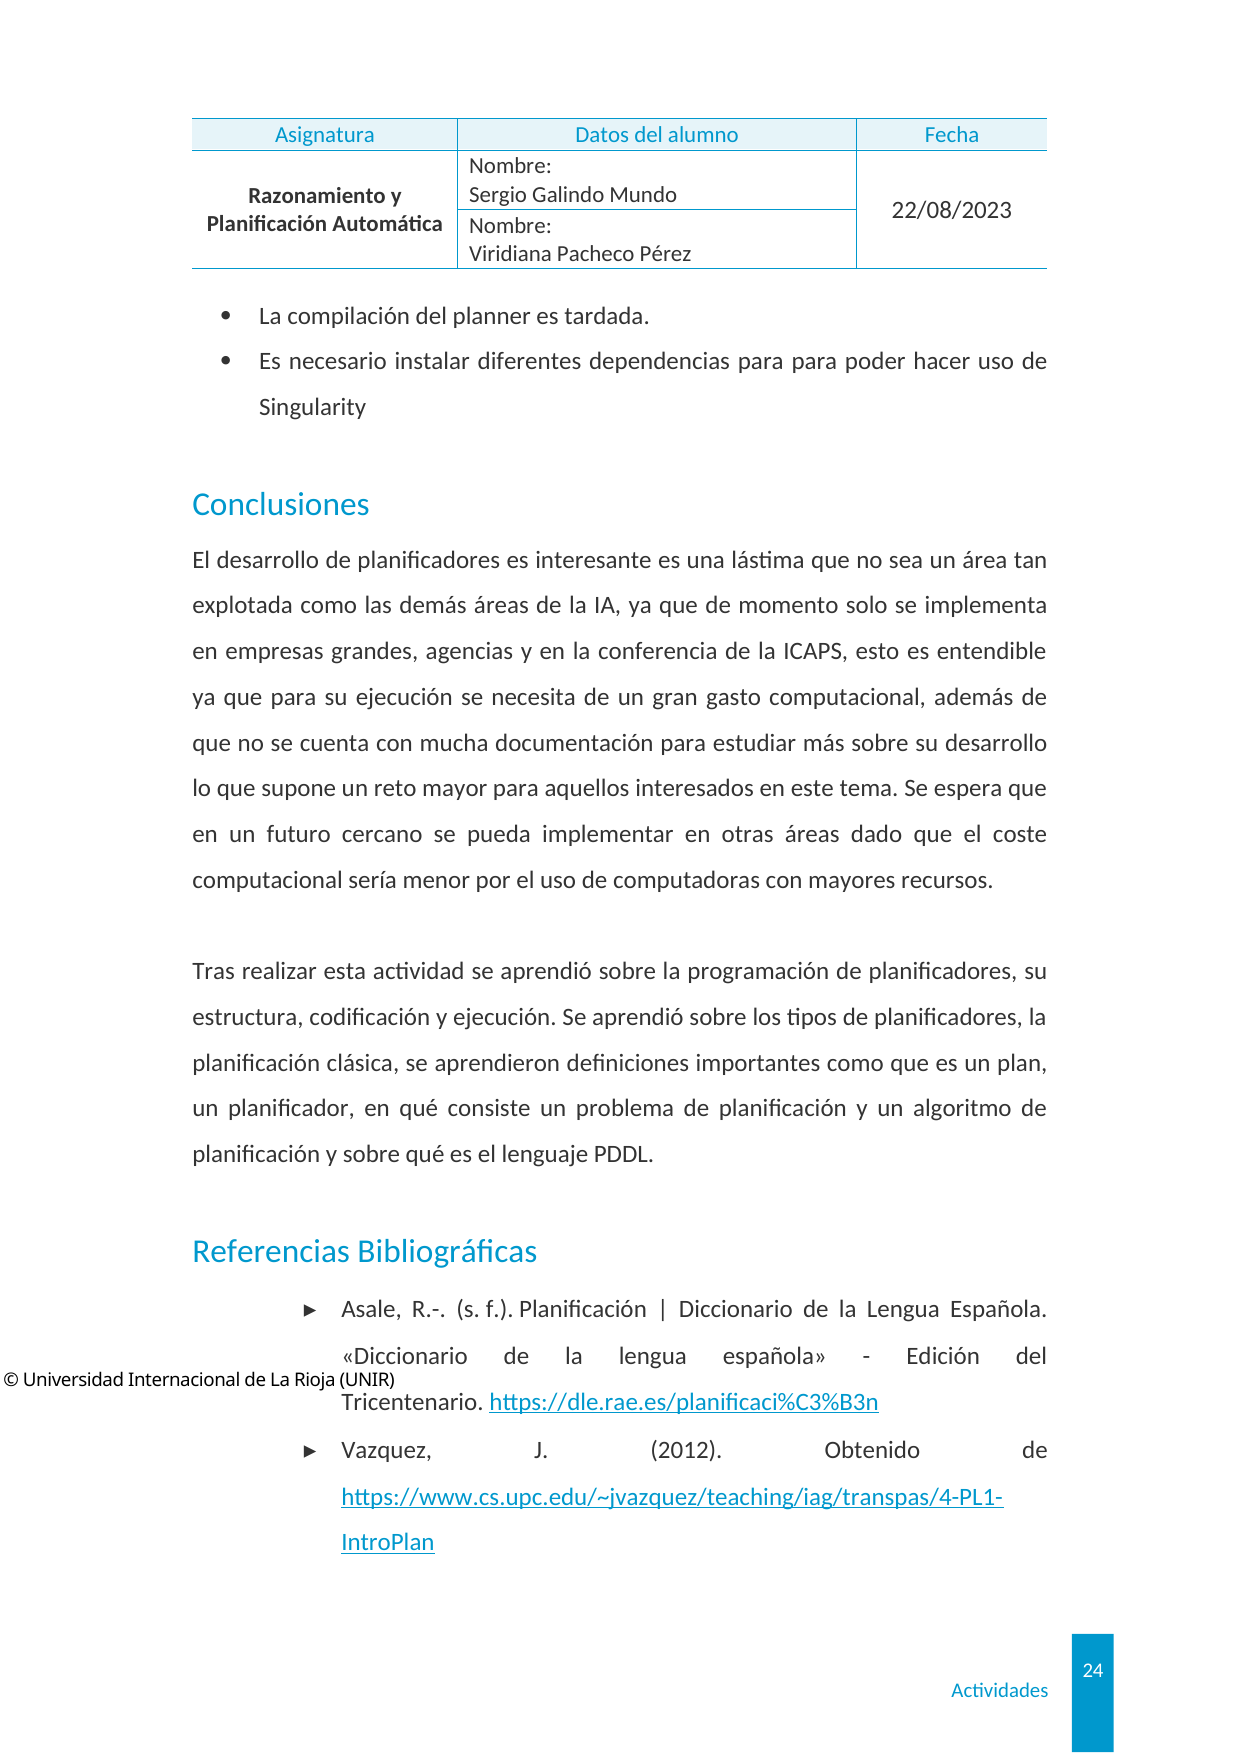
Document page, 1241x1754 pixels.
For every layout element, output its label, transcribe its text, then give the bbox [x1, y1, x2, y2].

text El desarrollo de planificadores es interesante es una lástima que no sea un área tan explotada como las demás áreas de la IA, ya que de momento solo se implementa en empresas grandes, agencias y en la conferencia de la ICAPS, esto es entendible ya que para su ejecución se necesita de un gran gasto computacional, además de que no se cuenta con mucha documentación para estudiar más sobre su desarrollo lo que supone un reto mayor para aquellos interesados en este tema. Se espera que en un futuro cercano se pueda implementar en otras áreas dado que el coste computacional sería menor por el uso de computadoras con mayores recursos. [192, 544, 1048, 894]
text Conclusiones [192, 483, 1048, 523]
text Tras realizar esta actividad se aprendió sobre la programación de planificadores, su estructura, codificación y ejecución. Se aprendió sobre los tipos de planificadores, la planificación clásica, se aprendieron definiciones importantes como que es un plan, un planificador, en qué consiste un problema de planificación y un algoritmo de planificación y sobre qué es el lenguaje PDDL. [192, 955, 1048, 1169]
list Asale, R.-. (s. f.). Planificación | Diccionario de la Lengua Española. «Diccionario de la lengua española» - Edición del Tricentenario. https://dle.rae.es/planificaci%C3%B3n [303, 1291, 1048, 1416]
list Vazquez, J. (2012). Obtenido de https://www.cs.upc.edu/~jvazquez/teaching/iag/transpas/4-PL1-IntroPlan [303, 1431, 1048, 1557]
text Referencias Bibliográficas [192, 1230, 1048, 1270]
list Es necesario instalar diferentes dependencias para para poder hacer uso de Singularity [221, 346, 1048, 422]
list La compilación del planner es tardada. [221, 300, 1048, 330]
